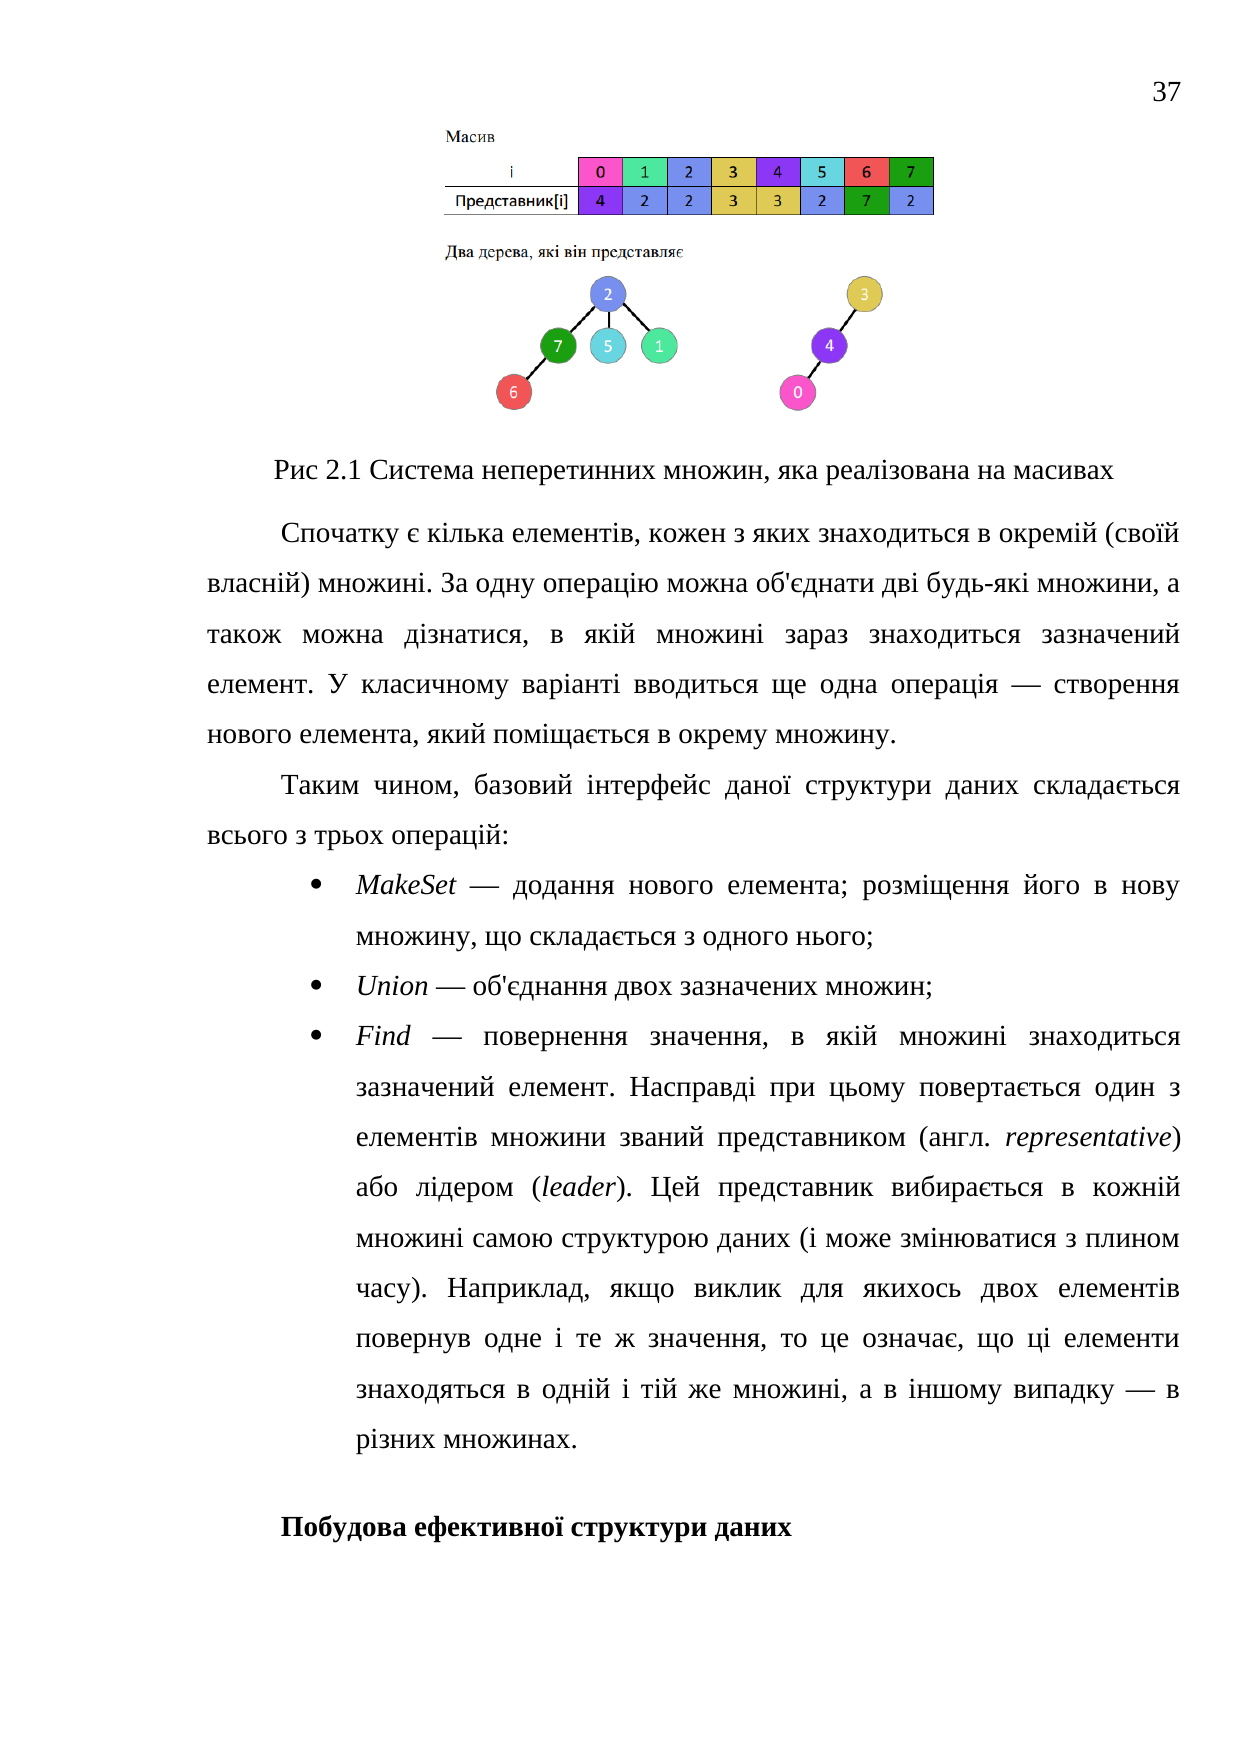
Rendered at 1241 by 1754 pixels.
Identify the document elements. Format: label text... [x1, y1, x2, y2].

text Таким чином, базовий інтерфейс даної структури даних складається всього з трьох операцій: [207, 767, 1181, 851]
list Union — об'єднання двох зазначених множин; [311, 968, 1181, 1002]
picture [429, 118, 959, 436]
text Рис 2.1 Система неперетинних множин, яка реалізована на масивах [207, 452, 1181, 486]
text Побудова ефективної структури даних [207, 1509, 1181, 1542]
list MakeSet — додання нового елемента; розміщення його в нову множину, що складається з одного нього; [311, 867, 1181, 951]
list Find — повернення значення, в якій множині знаходиться зазначений елемент. Насправді при цьому повертається один з елементів множини званий представником (англ. representative) або лідером (leader). Цей представник вибирається в кожній множині самою структурою даних (і може змінюватися з плином часу). Наприклад, якщо виклик для якихось двох елементів повернув одне і те ж значення, то це означає, що ці елементи знаходяться в одній і тій же множині, а в іншому випадку — в різних множинах. [311, 1018, 1181, 1455]
text Спочатку є кілька елементів, кожен з яких знаходиться в окремій (своїй власній) множині. За одну операцію можна об'єднати дві будь-які множини, а також можна дізнатися, в якій множині зараз знаходиться зазначений елемент. У класичному варіанті вводиться ще одна операція — створення нового елемента, який поміщається в окрему множину. [207, 515, 1181, 750]
